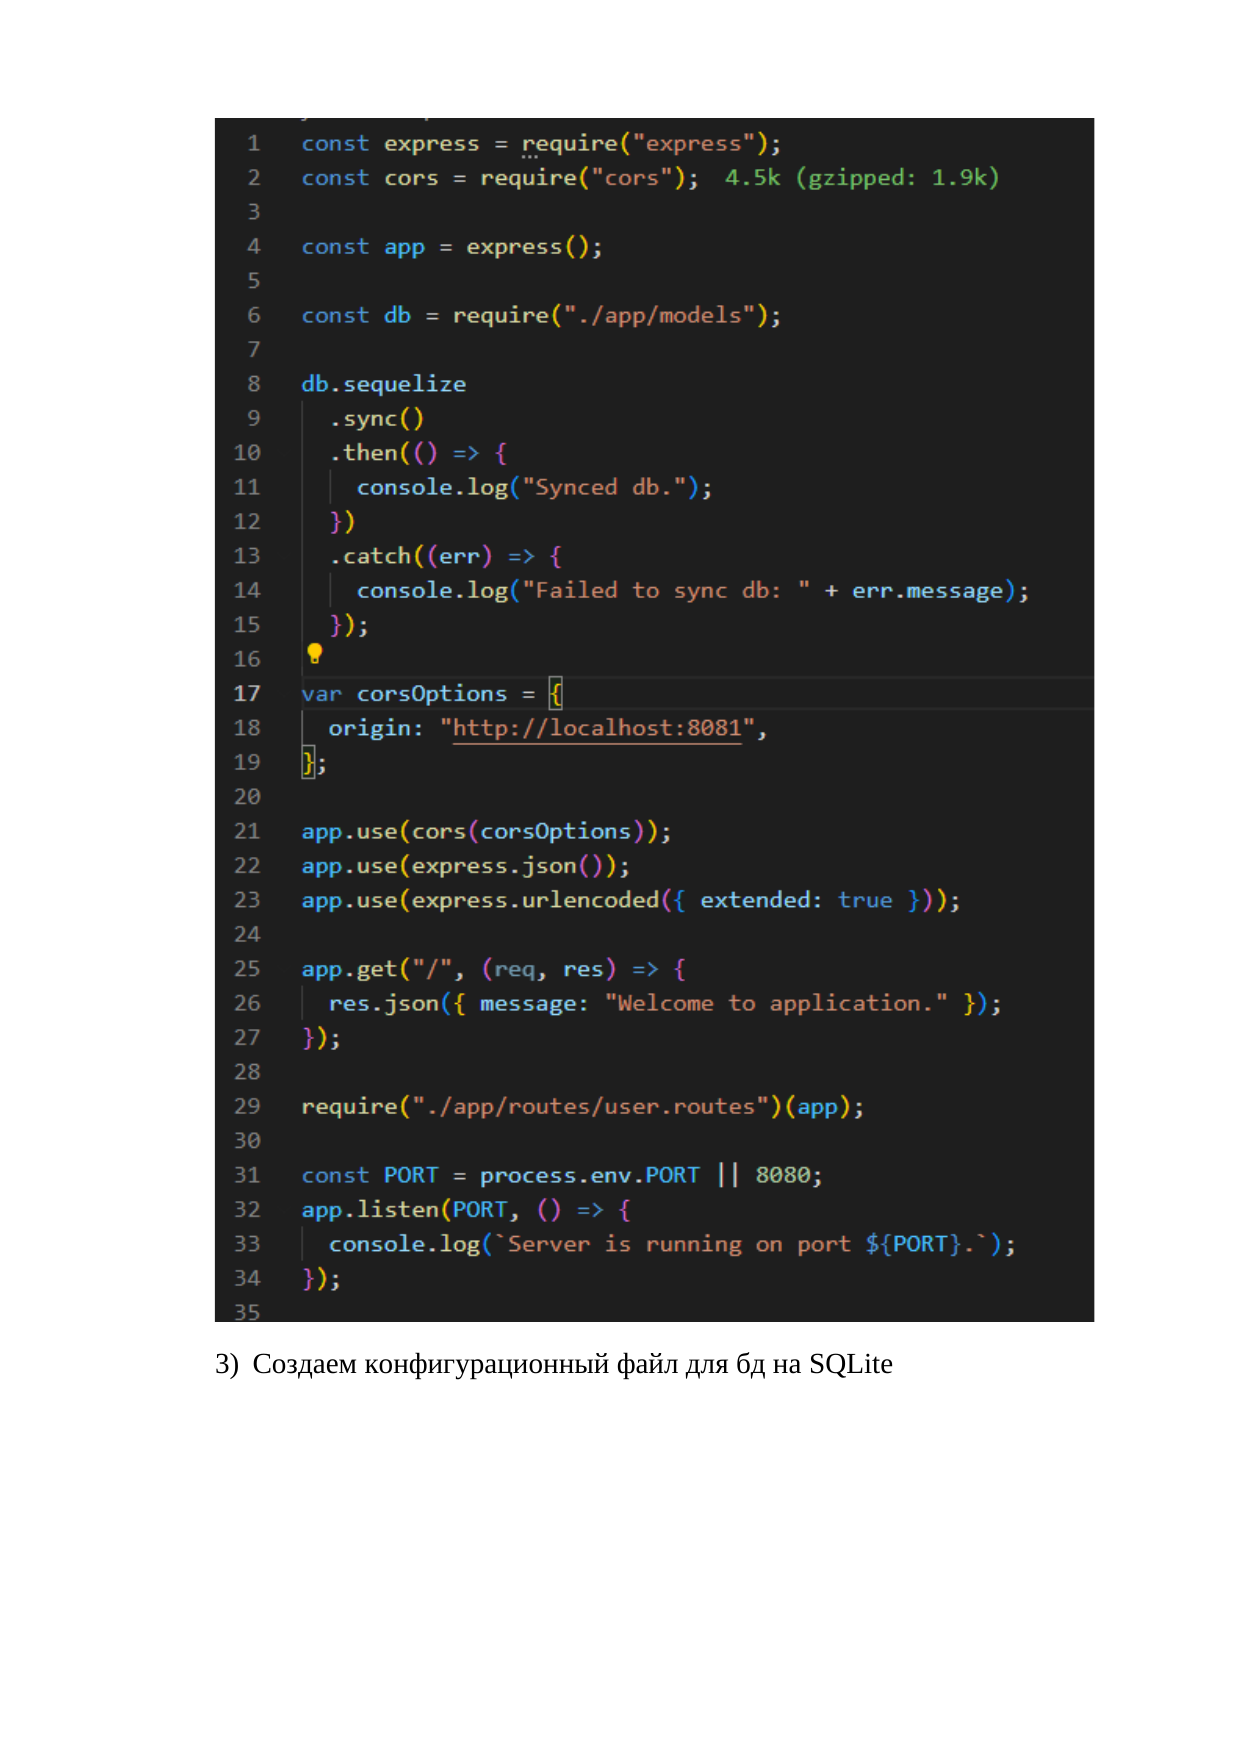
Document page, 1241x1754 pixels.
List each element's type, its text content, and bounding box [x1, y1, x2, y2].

list Создаем конфигурационный файл для бд на SQLite [215, 1346, 1152, 1380]
picture [214, 118, 1095, 1322]
